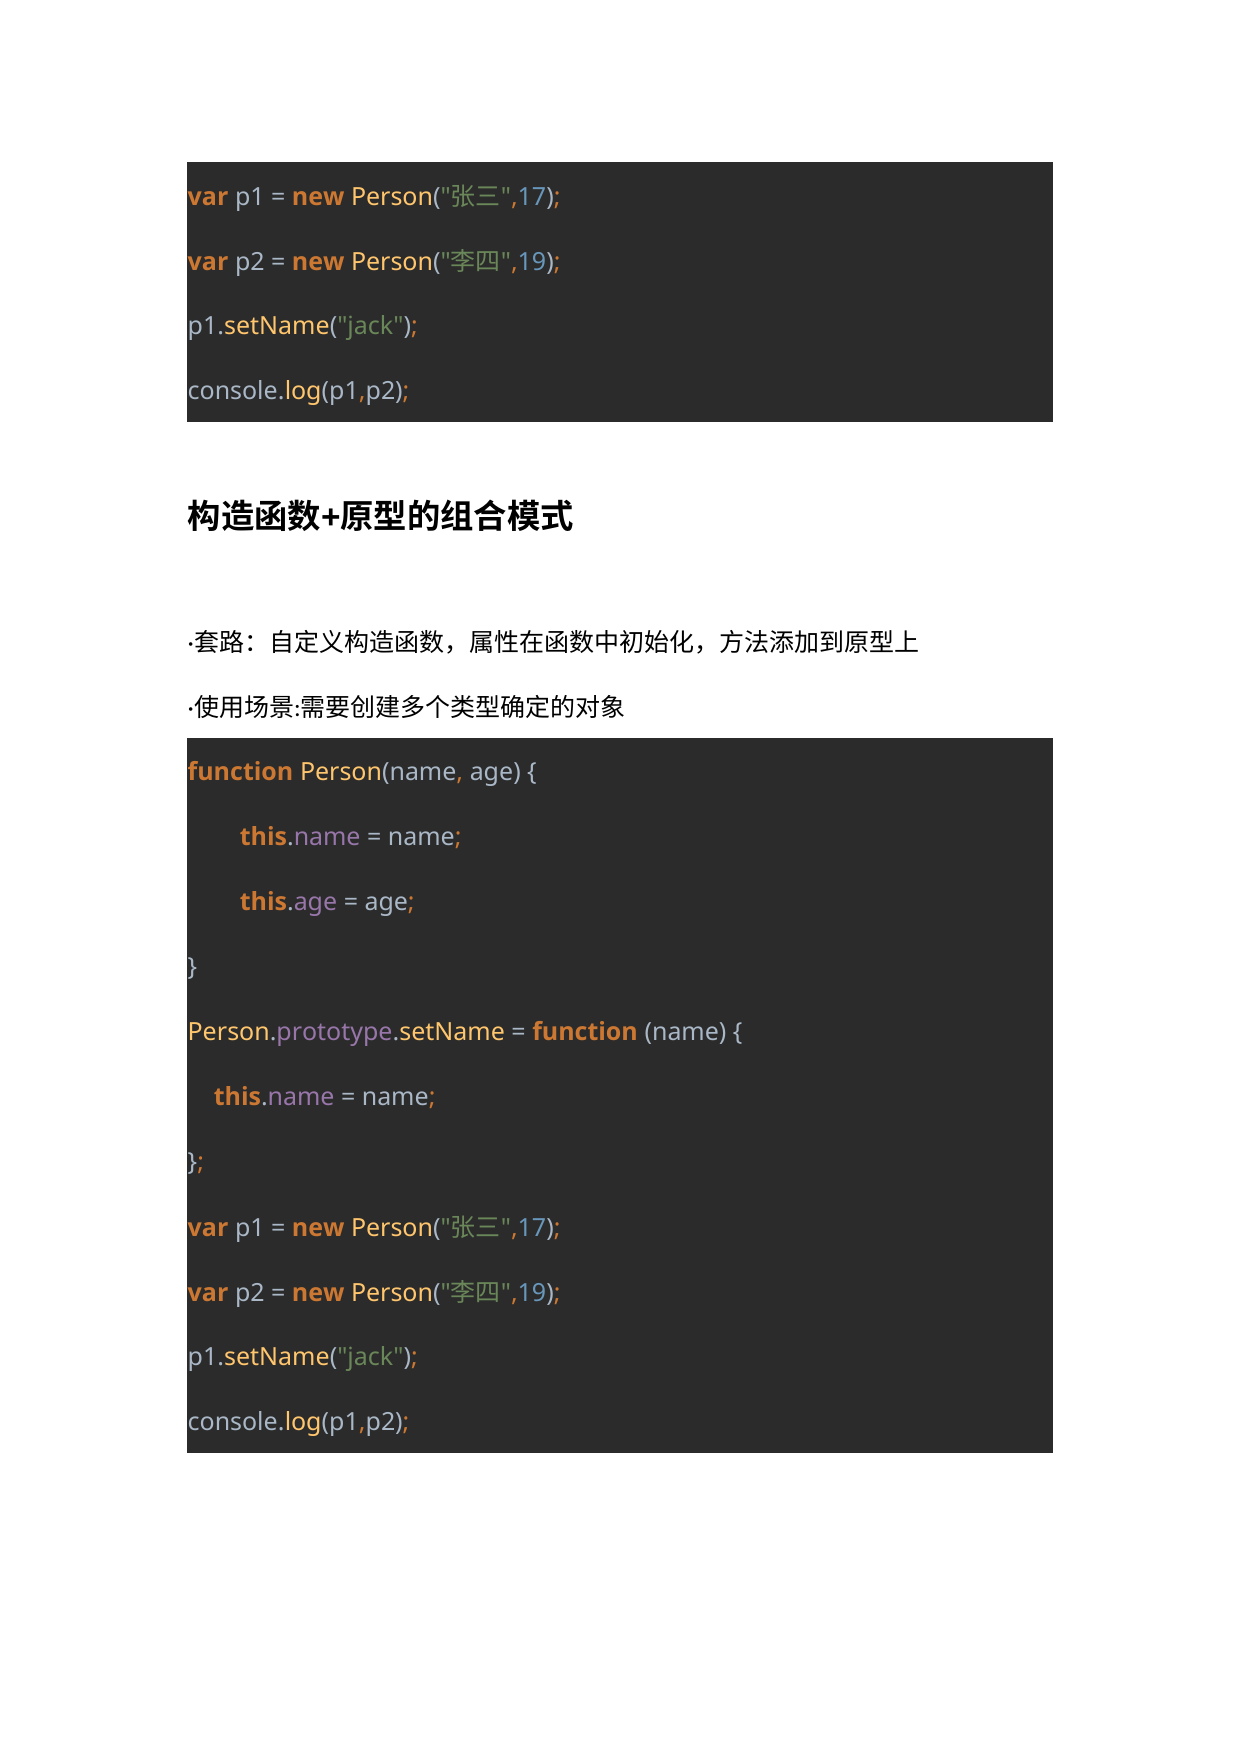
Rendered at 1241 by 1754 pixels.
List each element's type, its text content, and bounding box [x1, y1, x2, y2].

text console.log(p1,p2); [187, 357, 1053, 422]
text console.log(p1,p2); [187, 1388, 1053, 1453]
text var p1 = new Person("张三",17); [187, 1193, 1053, 1258]
text var p2 = new Person("李四",19); [187, 227, 1053, 292]
text var p2 = new Person("李四",19); [187, 1258, 1053, 1323]
text this.age = age; [187, 868, 1053, 933]
text p1.setName("jack"); [187, 1323, 1053, 1388]
text function Person(name, age) { [187, 738, 1053, 803]
subtitle 构造函数+原型的组合模式 [187, 482, 1053, 547]
text this.name = name; [187, 803, 1053, 868]
text Person.prototype.setName = function (name) { [187, 998, 1053, 1063]
text ·套路：自定义构造函数，属性在函数中初始化，方法添加到原型上 [187, 608, 1053, 673]
text var p1 = new Person("张三",17); [187, 162, 1053, 227]
text this.name = name; [187, 1063, 1053, 1128]
text p1.setName("jack"); [187, 292, 1053, 357]
text } [187, 933, 1053, 998]
text ·使用场景:需要创建多个类型确定的对象 [187, 673, 1053, 738]
text }; [187, 1128, 1053, 1193]
